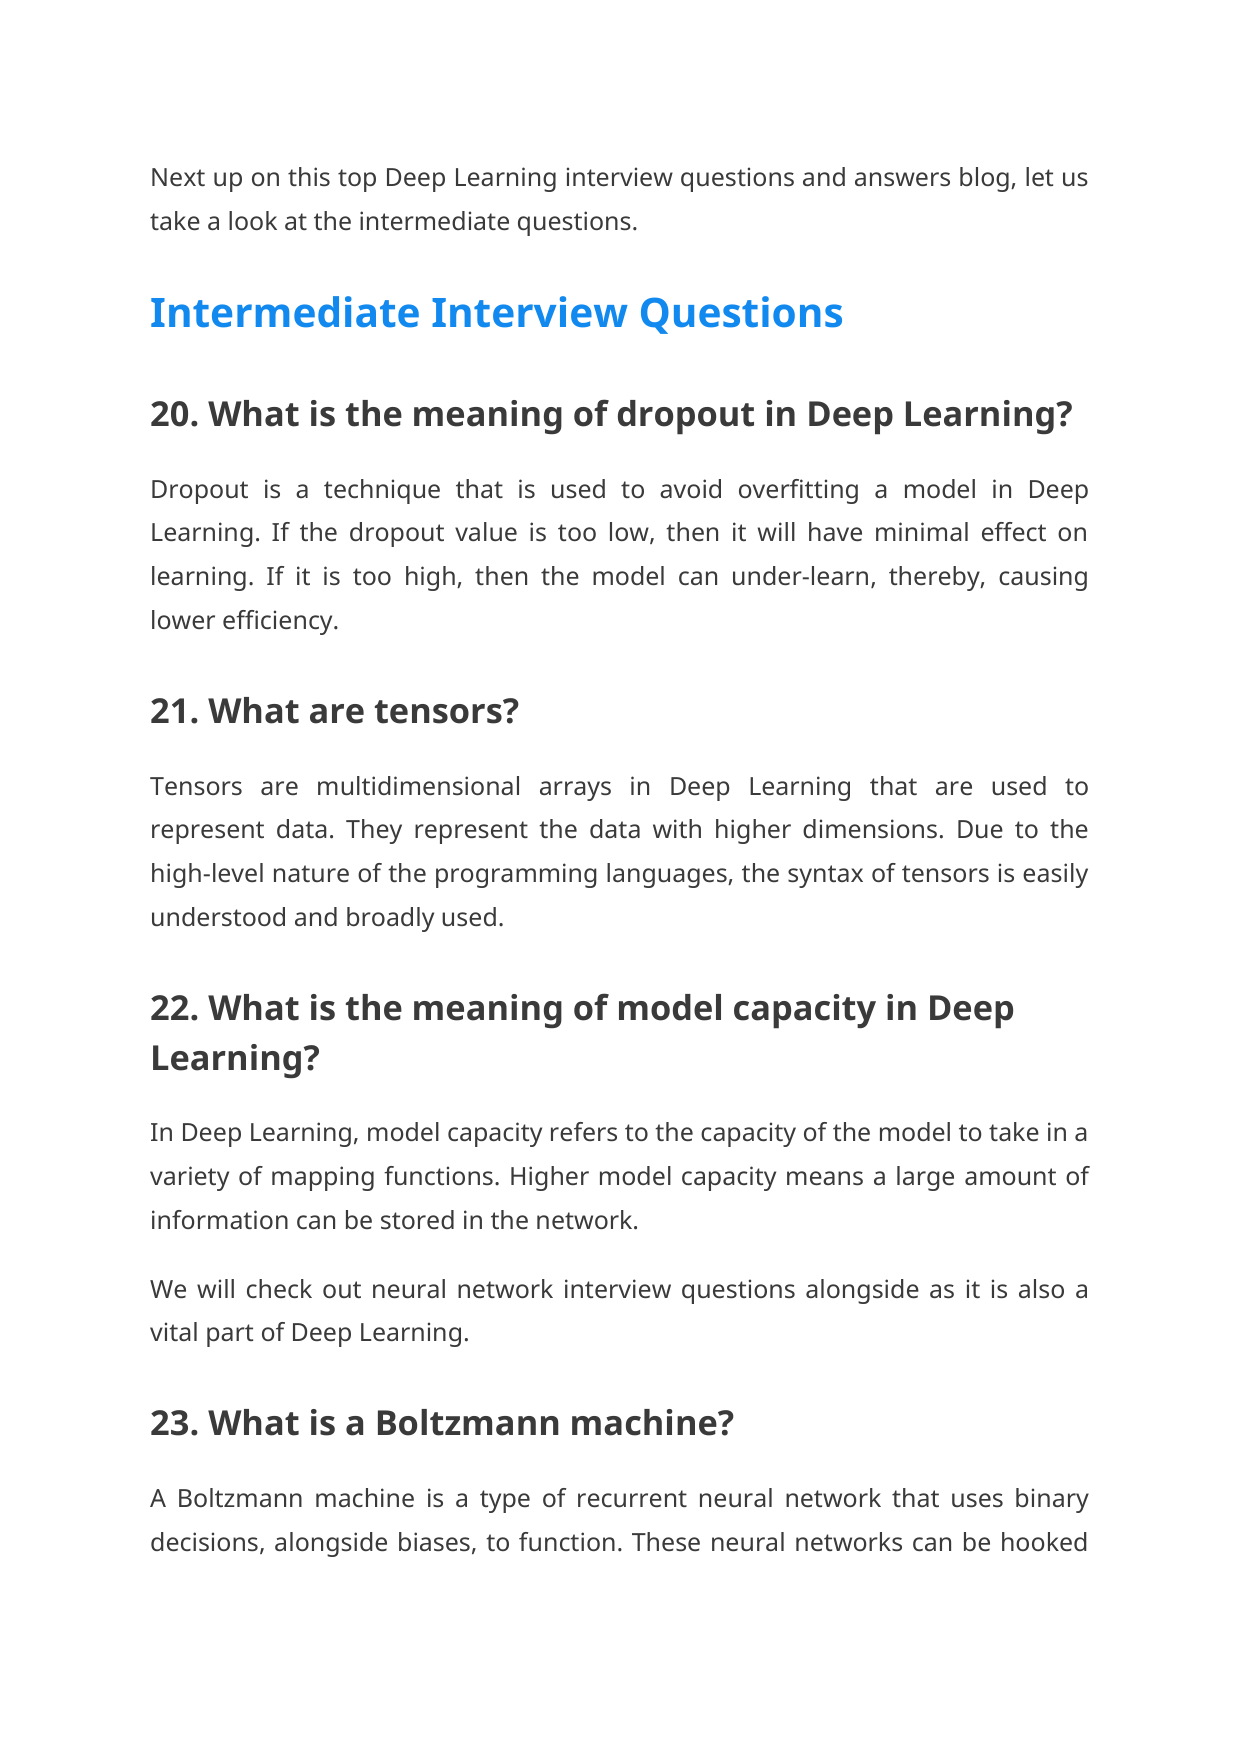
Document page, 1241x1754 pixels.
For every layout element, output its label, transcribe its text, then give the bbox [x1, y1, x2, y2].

text Next up on this top Deep Learning interview questions and answers blog, let us take a look at the intermediate questions. [150, 150, 1090, 237]
text Intermediate Interview Questions [150, 284, 1090, 340]
text Tensors are multidimensional arrays in Deep Learning that are used to represent data. They represent the data with higher dimensions. Due to the high-level nature of the programming languages, the syntax of tensors is easily understood and broadly used. [150, 758, 1090, 933]
text 20. What is the meaning of dropout in Deep Learning? [150, 387, 1090, 437]
text 23. What is a Boltzmann machine? [150, 1396, 1090, 1446]
text 22. What is the meaning of model capacity in Deep Learning? [150, 980, 1090, 1080]
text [150, 1471, 1090, 1558]
text Dropout is a technique that is used to avoid overfitting a model in Deep Learning. If the dropout value is too low, then it will have minimal effect on learning. If it is too high, then the model can under-learn, thereby, causing lower efficiency. [150, 462, 1090, 637]
text In Deep Learning, model capacity refers to the capacity of the model to take in a variety of mapping functions. Higher model capacity means a large amount of information can be stored in the network. [150, 1105, 1090, 1237]
text 21. What are tensors? [150, 683, 1090, 733]
text We will check out neural network interview questions alongside as it is also a vital part of Deep Learning. [150, 1262, 1090, 1349]
